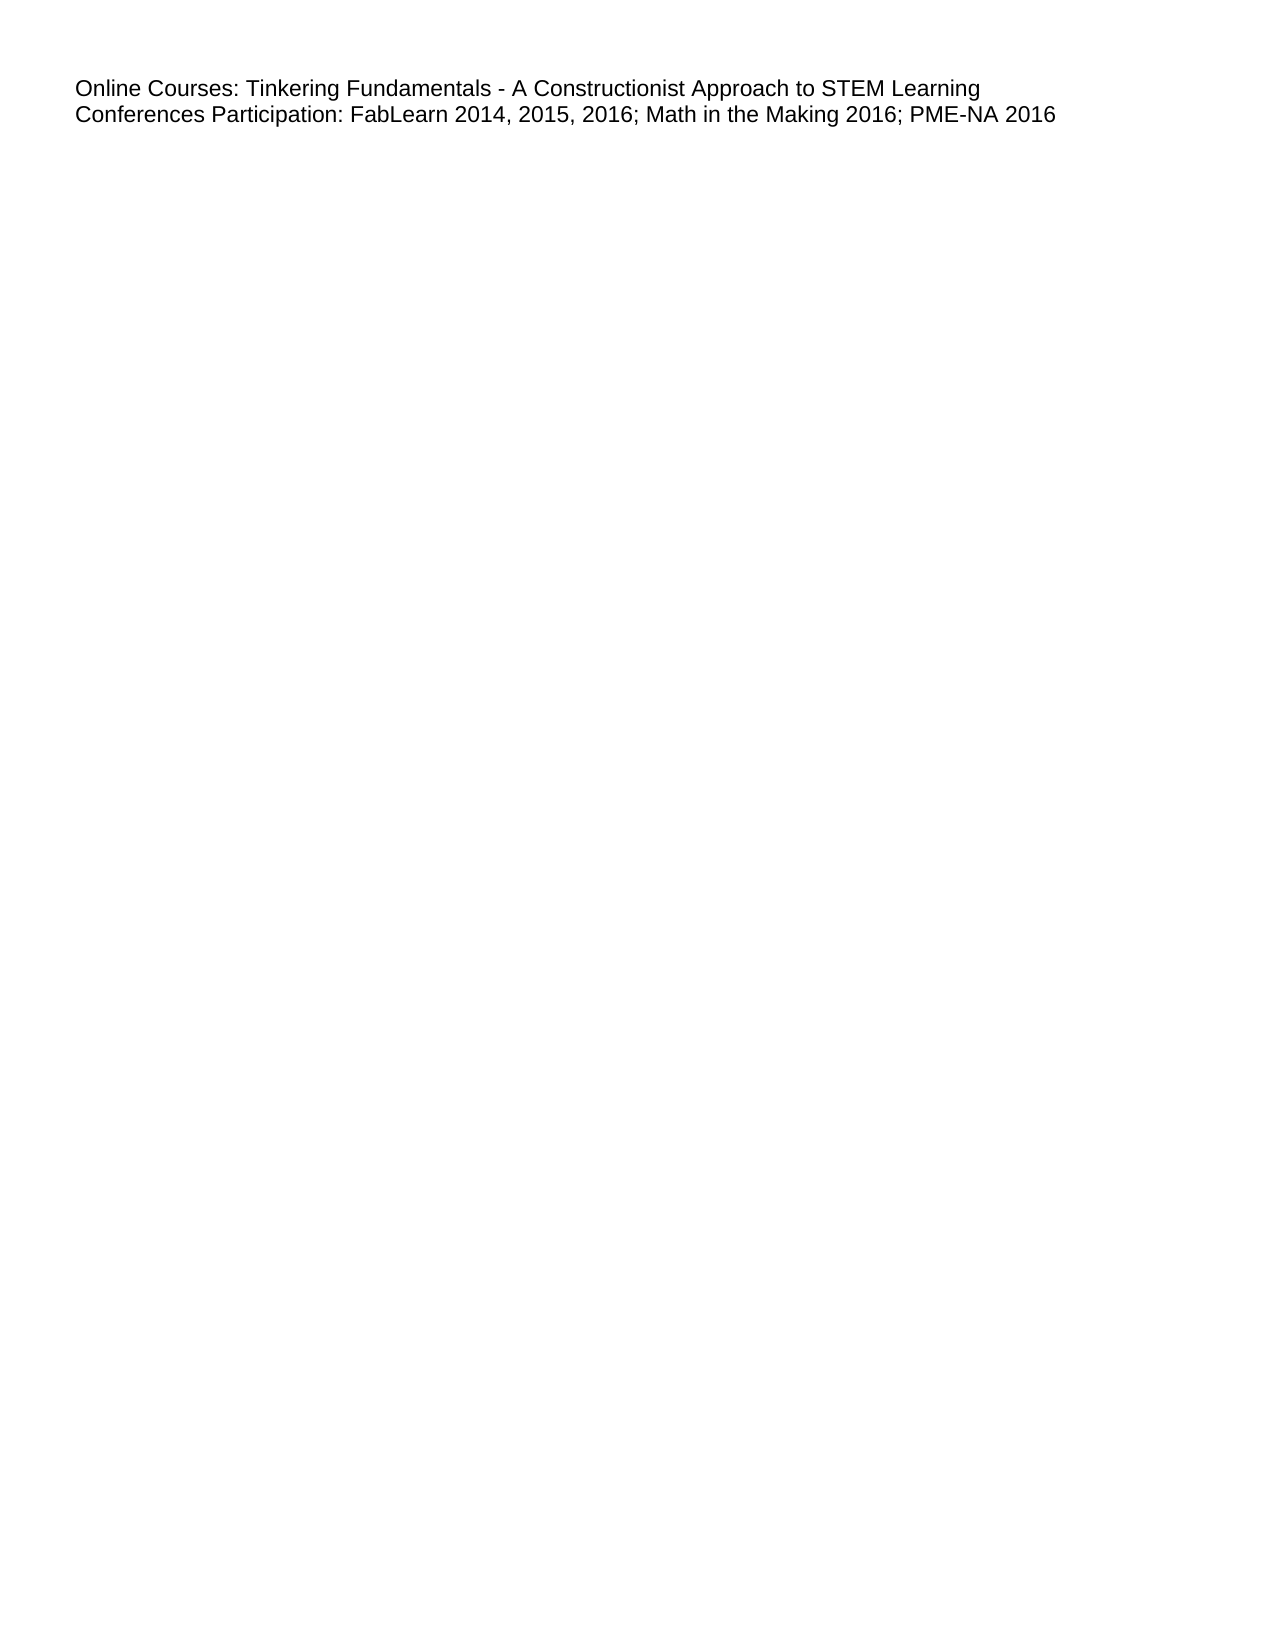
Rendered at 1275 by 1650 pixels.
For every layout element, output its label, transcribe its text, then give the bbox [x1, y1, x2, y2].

text Online Courses: Tinkering Fundamentals - A Constructionist Approach to STEM Learning [75, 75, 1200, 101]
text Conferences Participation: FabLearn 2014, 2015, 2016; Math in the Making 2016; PME-NA 2016 [75, 101, 1200, 128]
